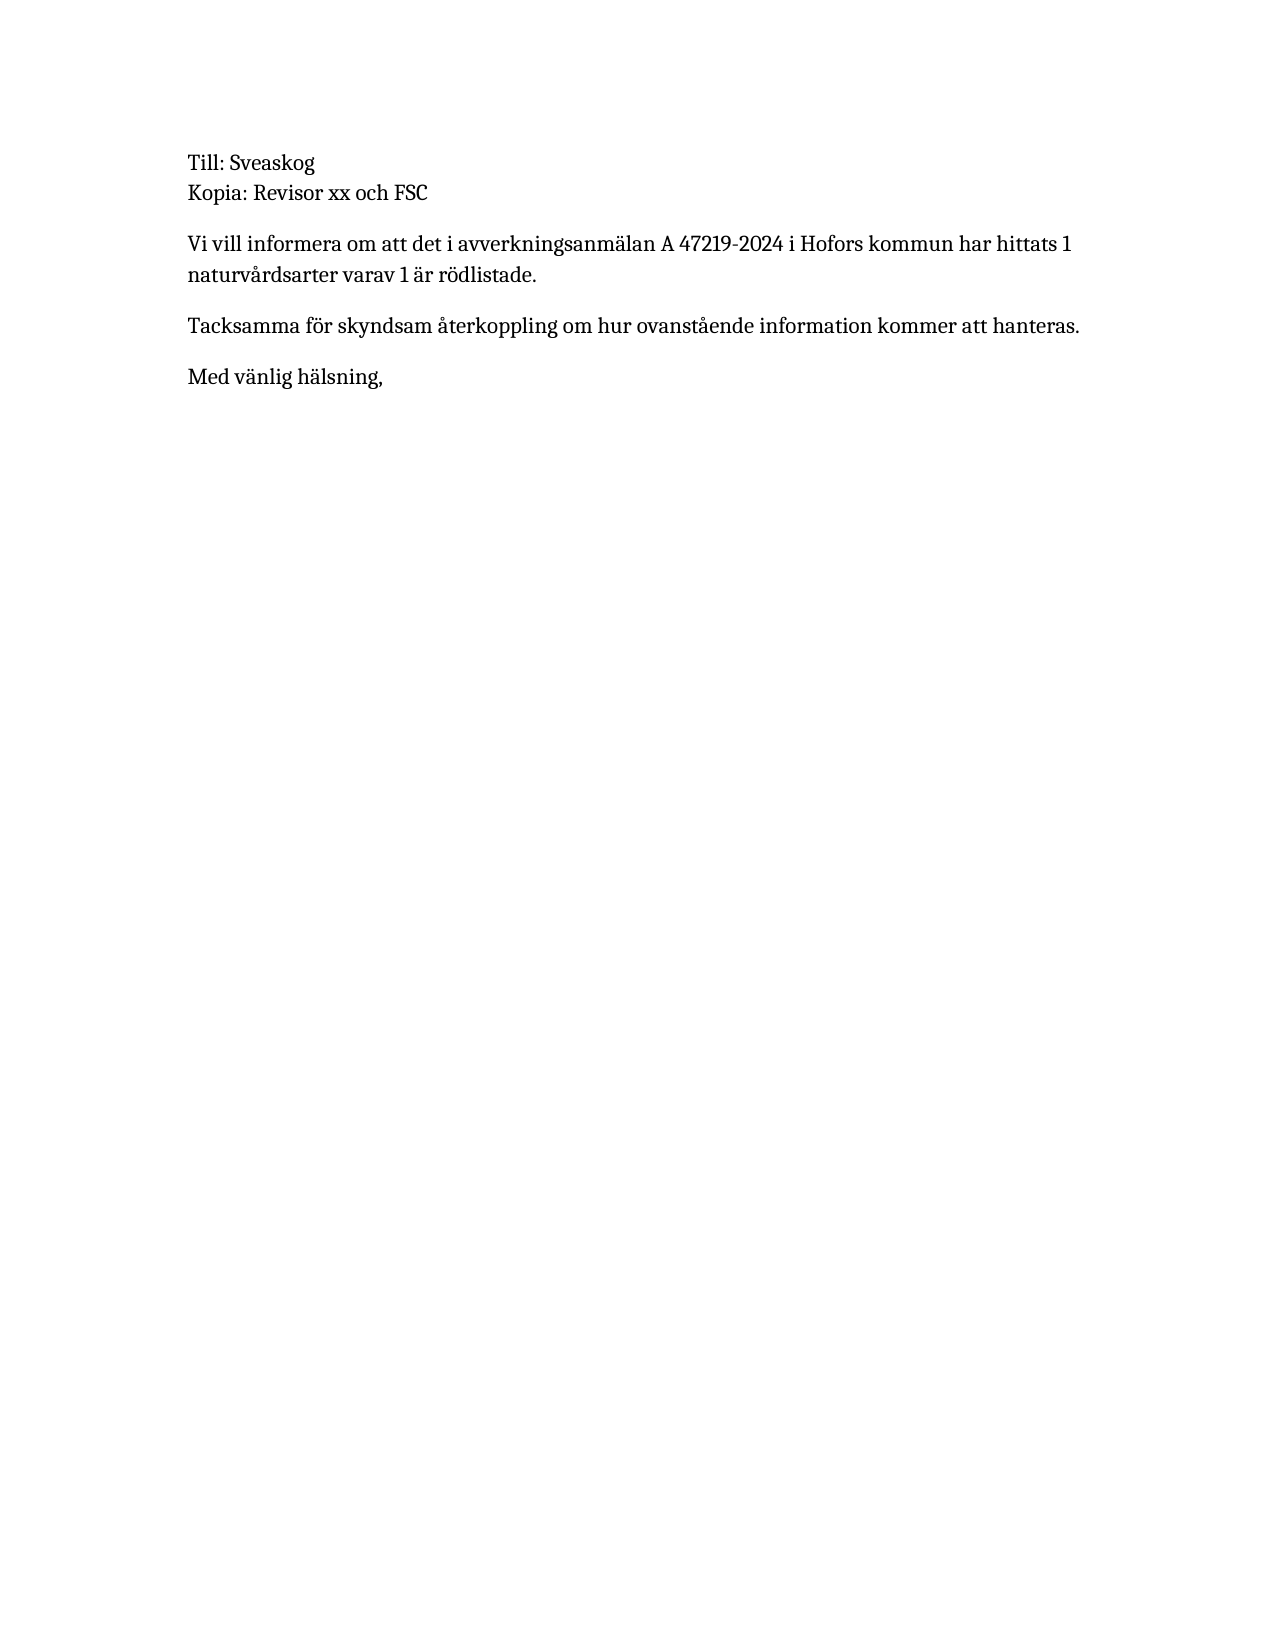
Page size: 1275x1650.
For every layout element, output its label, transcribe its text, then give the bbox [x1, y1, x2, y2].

text Vi vill informera om att det i avverkningsanmälan A 47219-2024 i Hofors kommun har hittats 1 naturvårdsarter varav 1 är rödlistade. [187, 231, 1087, 288]
text Till: Sveaskog Kopia: Revisor xx och FSC [187, 150, 1087, 207]
text Med vänlig hälsning, [187, 363, 1087, 420]
text Tacksamma för skyndsam återkoppling om hur ovanstående information kommer att hanteras. [187, 312, 1087, 339]
